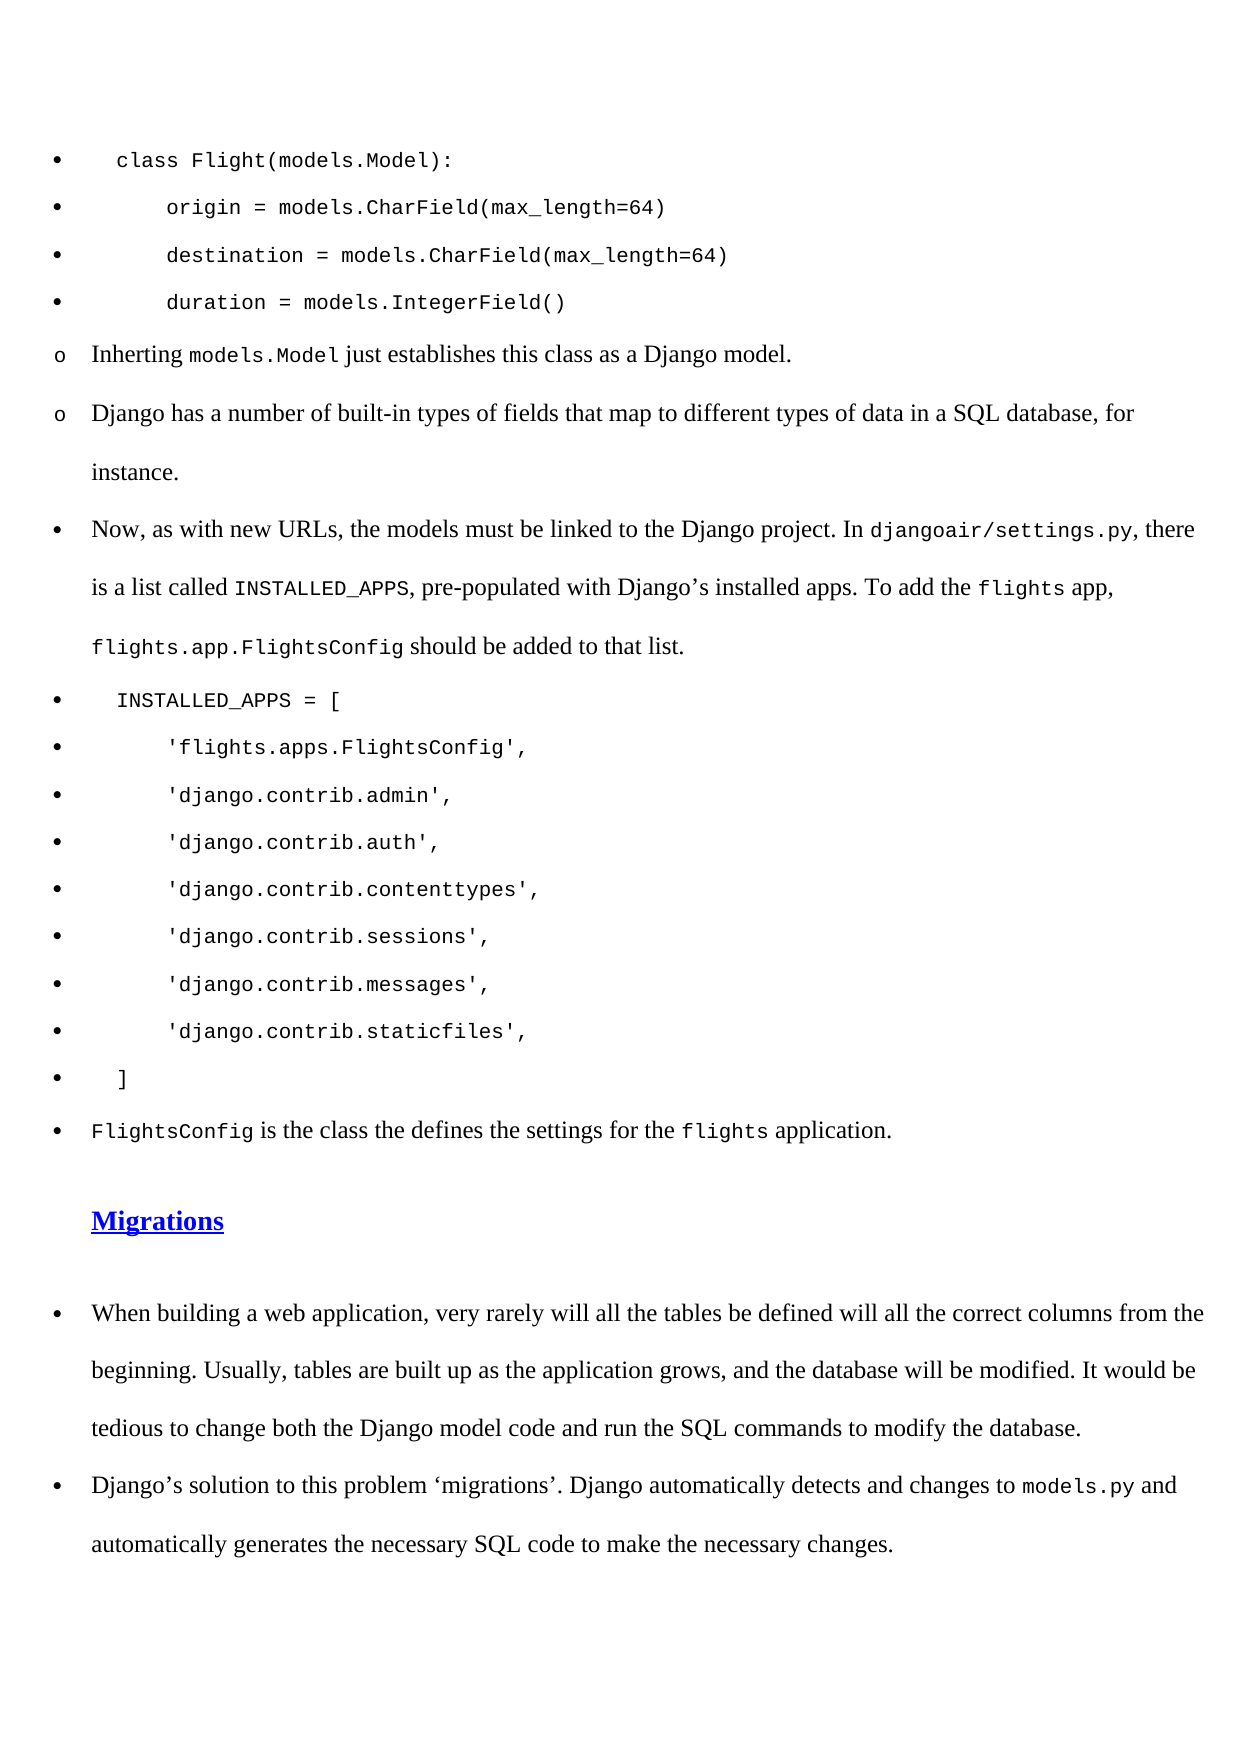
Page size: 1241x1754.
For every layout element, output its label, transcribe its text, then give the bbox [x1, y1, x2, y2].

list ] [53, 1068, 1211, 1092]
list 'django.contrib.admin', [53, 784, 1211, 808]
list 'django.contrib.messages', [53, 974, 1211, 997]
list destination = models.CharField(max_length=64) [53, 244, 1211, 268]
list 'django.contrib.staticfiles', [53, 1021, 1211, 1045]
list duration = models.IntegerField() [53, 292, 1211, 316]
list Django’s solution to this problem ‘migrations’. Django automatically detects and changes to models.py and automatically generates the necessary SQL code to make the necessary changes. [53, 1470, 1211, 1557]
text Migrations [91, 1204, 1211, 1236]
list class Flight(models.Model): [53, 150, 1211, 174]
list Django has a number of built-in types of fields that map to different types of data in a SQL database, for instance. [53, 398, 1211, 485]
list INSTALLED_APPS = [ [53, 690, 1211, 714]
list 'django.contrib.contenttypes', [53, 879, 1211, 903]
list 'flights.apps.FlightsConfig', [53, 737, 1211, 761]
list FlightsConfig is the class the defines the settings for the flights application. [53, 1116, 1211, 1145]
list Now, as with new URLs, the models must be linked to the Django project. In djangoair/settings.py, there is a list called INSTALLED_APPS, pre-populated with Django’s installed apps. To add the flights app, flights.app.FlightsConfig should be added to that list. [53, 514, 1211, 660]
list Inherting models.Model just establishes this class as a Django model. [53, 339, 1211, 369]
list 'django.contrib.sessions', [53, 926, 1211, 950]
list origin = models.CharField(max_length=64) [53, 197, 1211, 221]
list When building a web application, very rarely will all the tables be defined will all the correct columns from the beginning. Usually, tables are built up as the application grows, and the database will be modified. It would be tedious to change both the Django model code and run the SQL commands to modify the database. [53, 1298, 1211, 1442]
list 'django.contrib.auth', [53, 832, 1211, 856]
